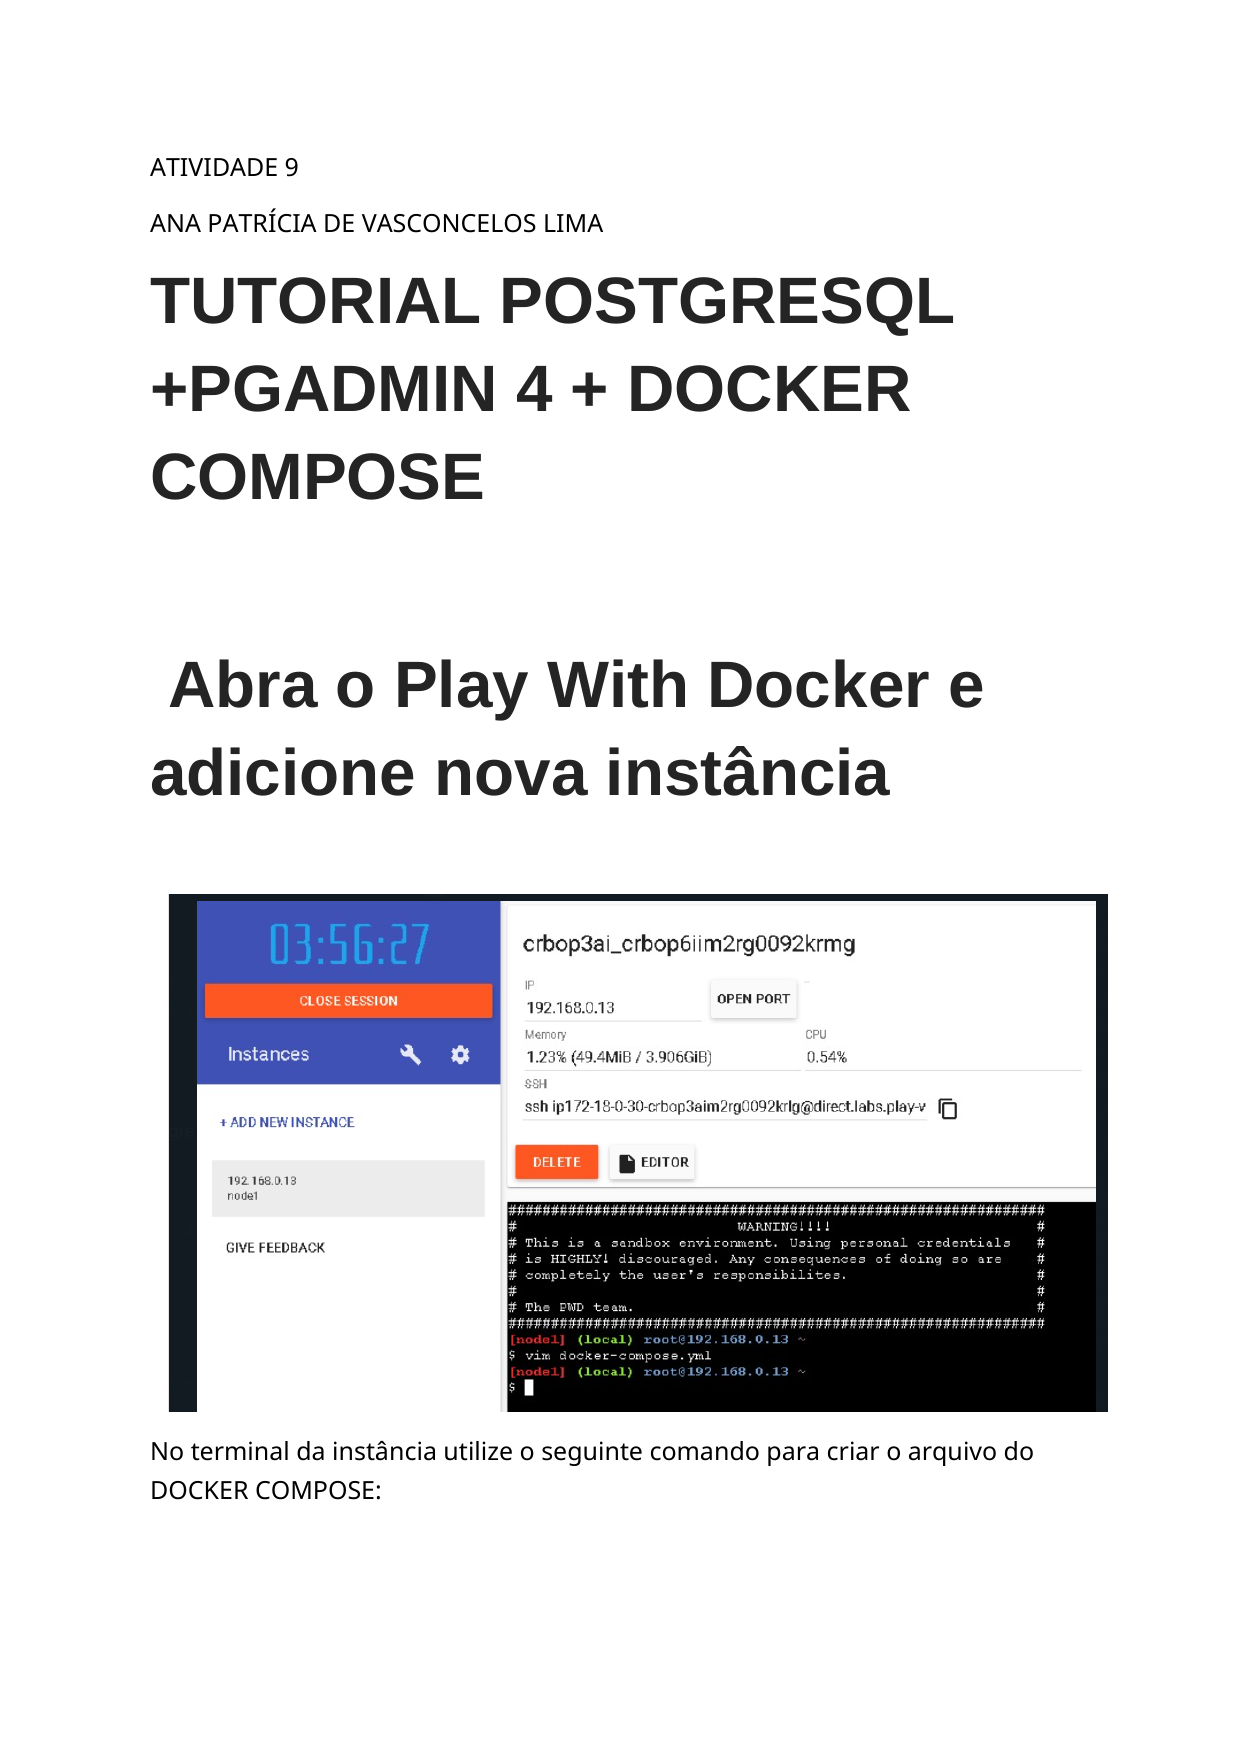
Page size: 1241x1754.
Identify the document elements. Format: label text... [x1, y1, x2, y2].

text TUTORIAL POSTGRESQL +PGADMIN 4 + DOCKER COMPOSE [150, 262, 1090, 513]
text Abra o Play With Docker e adicione nova instância [150, 646, 1090, 809]
text ANA PATRÍCIA DE VASCONCELOS LIMA [150, 206, 1090, 240]
text No terminal da instância utilize o seguinte comando para criar o arquivo do DOCKER COMPOSE: [150, 1433, 1090, 1507]
text ATIVIDADE 9 [150, 150, 1090, 184]
